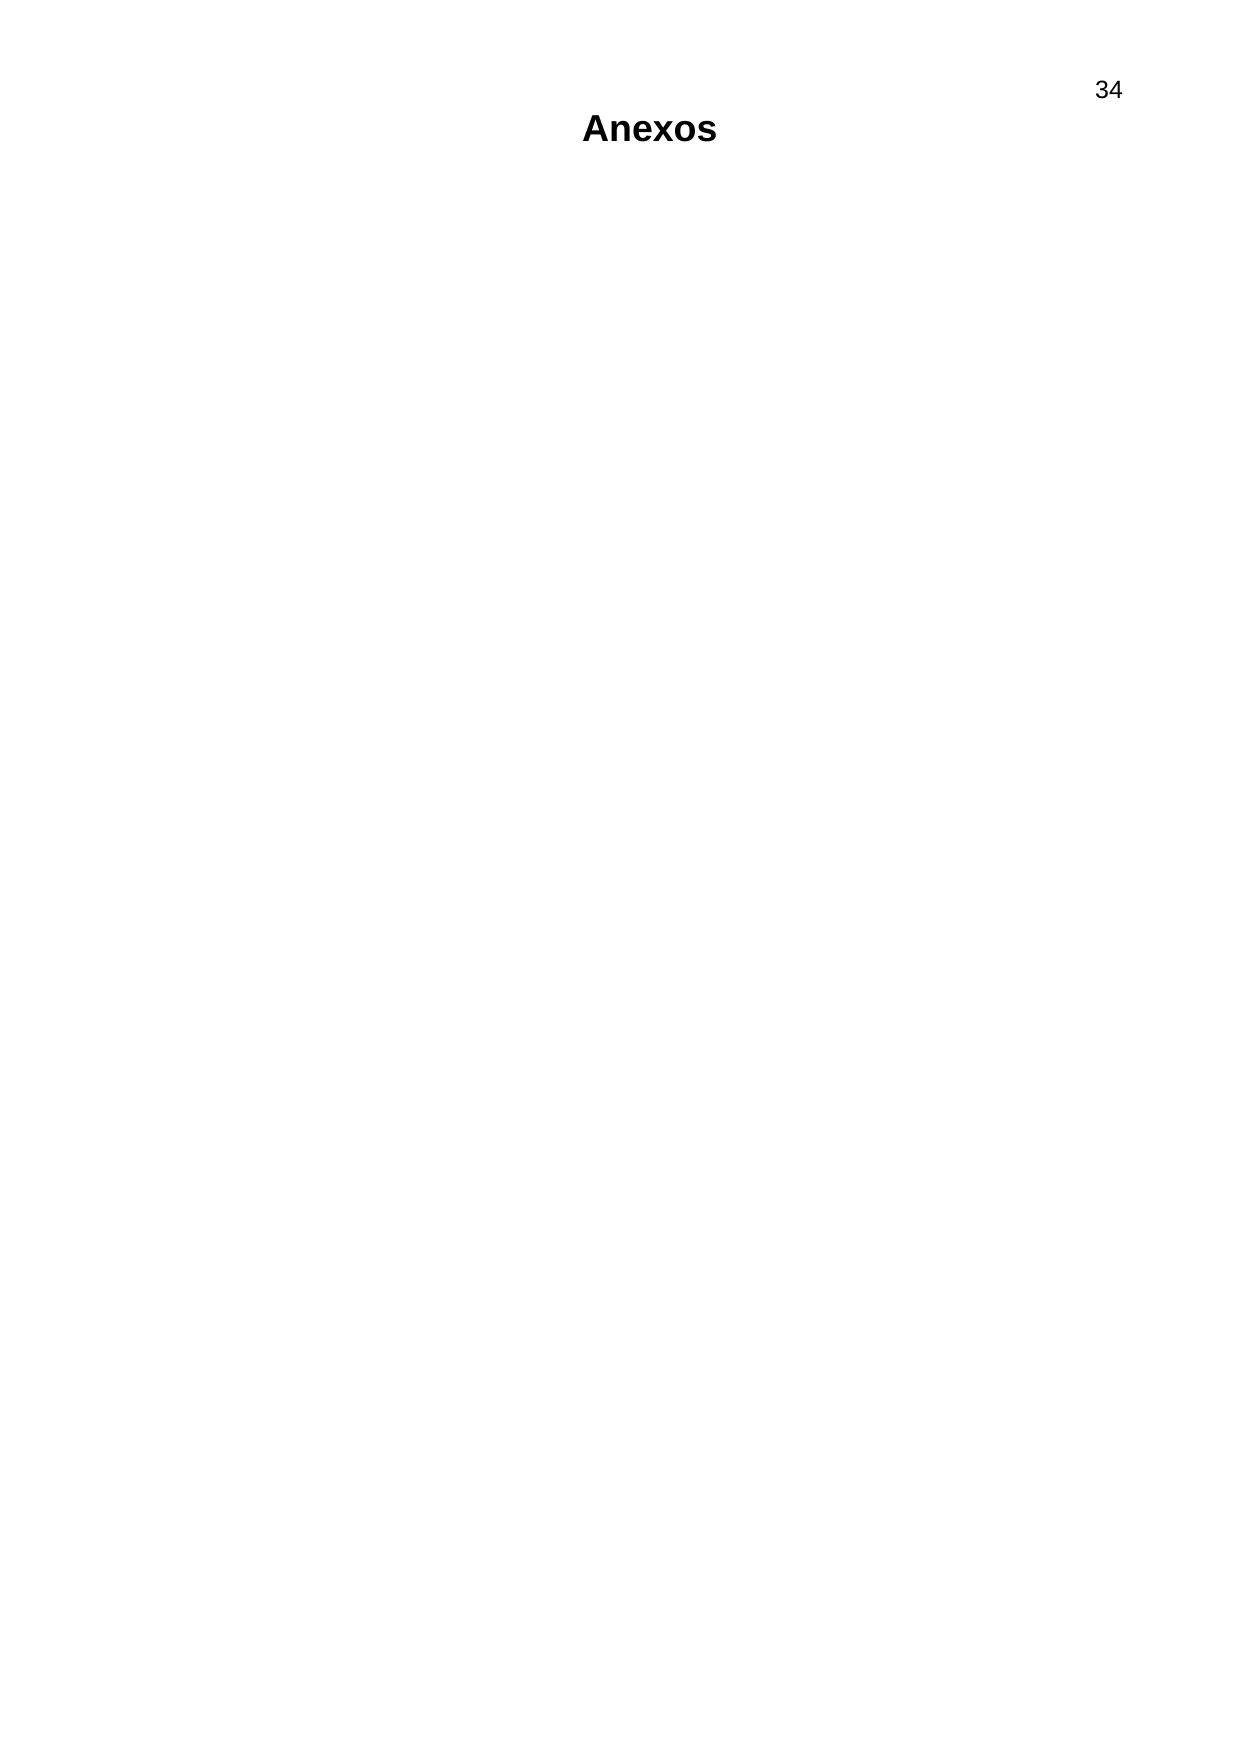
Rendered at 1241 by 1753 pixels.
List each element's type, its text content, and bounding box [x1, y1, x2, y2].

text Anexos [582, 106, 1123, 149]
